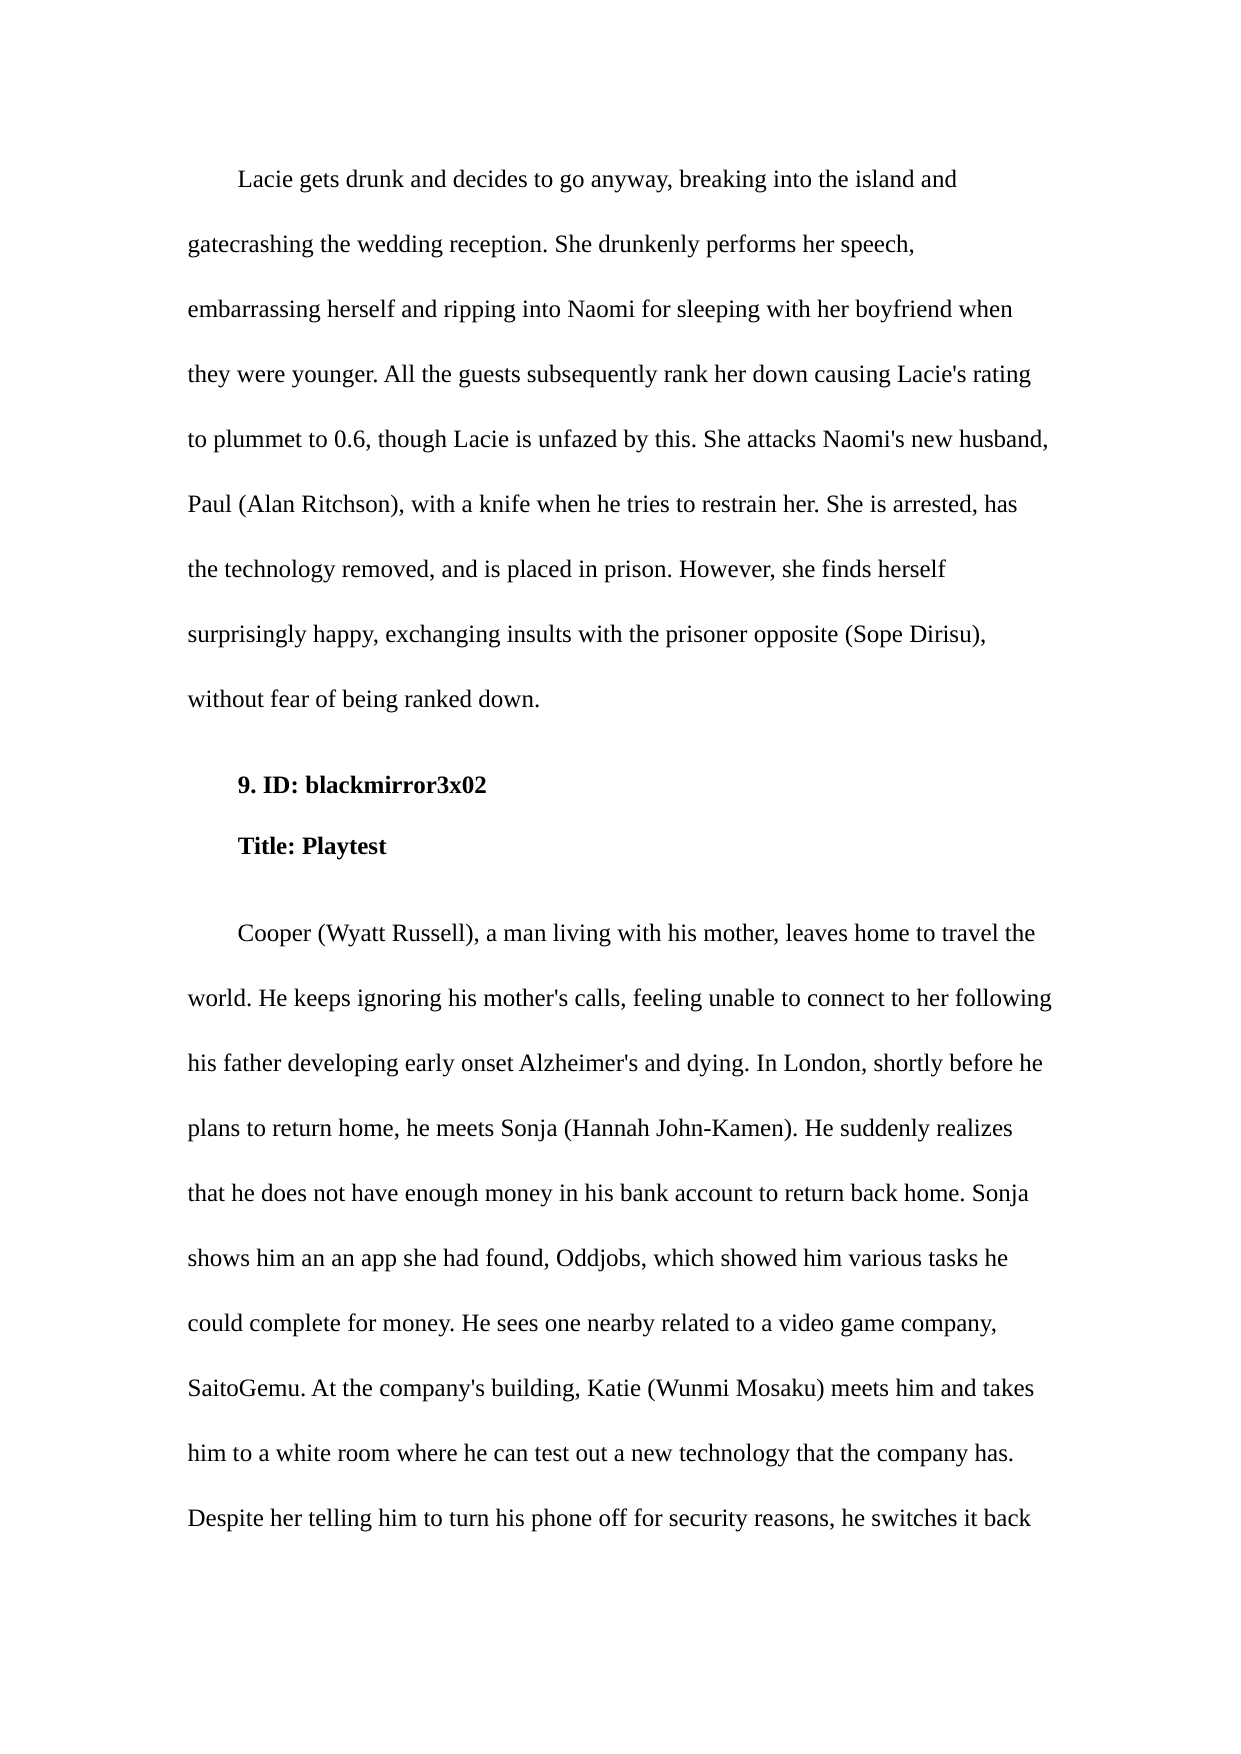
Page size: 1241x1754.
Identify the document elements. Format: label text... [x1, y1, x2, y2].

text Title: Playtest [187, 829, 1053, 862]
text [187, 916, 1053, 1533]
text Lacie gets drunk and decides to go anyway, breaking into the island and gatecrashing the wedding reception. She drunkenly performs her speech, embarrassing herself and ripping into Naomi for sleeping with her boyfriend when they were younger. All the guests subsequently rank her down causing Lacie's rating to plummet to 0.6, though Lacie is unfazed by this. She attacks Naomi's new husband, Paul (Alan Ritchson), with a knife when he tries to restrain her. She is arrested, has the technology removed, and is placed in prison. However, she finds herself surprisingly happy, exchanging insults with the prisoner opposite (Sope Dirisu), without fear of being ranked down. [187, 162, 1053, 714]
list ID: blackmirror3x02 [187, 768, 1053, 801]
